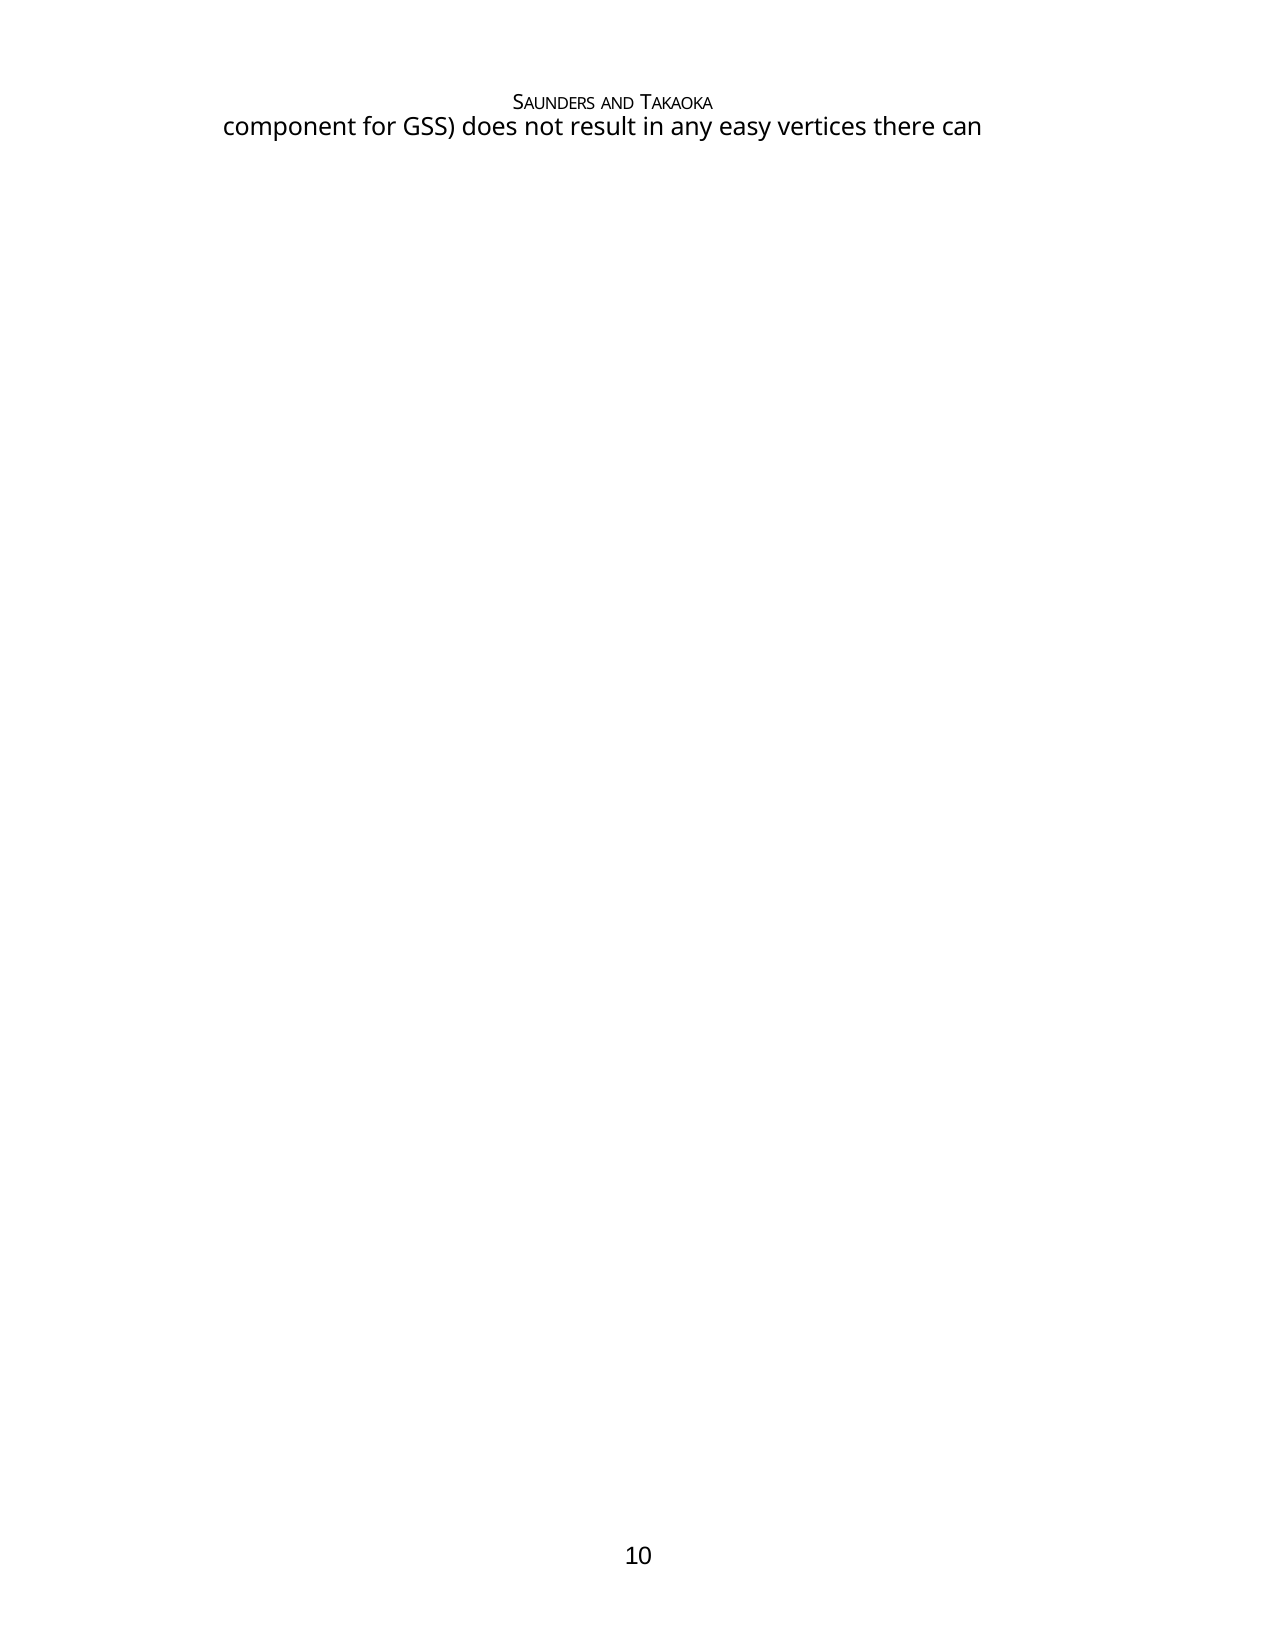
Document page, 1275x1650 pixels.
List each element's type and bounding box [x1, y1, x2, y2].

text [223, 112, 1045, 141]
